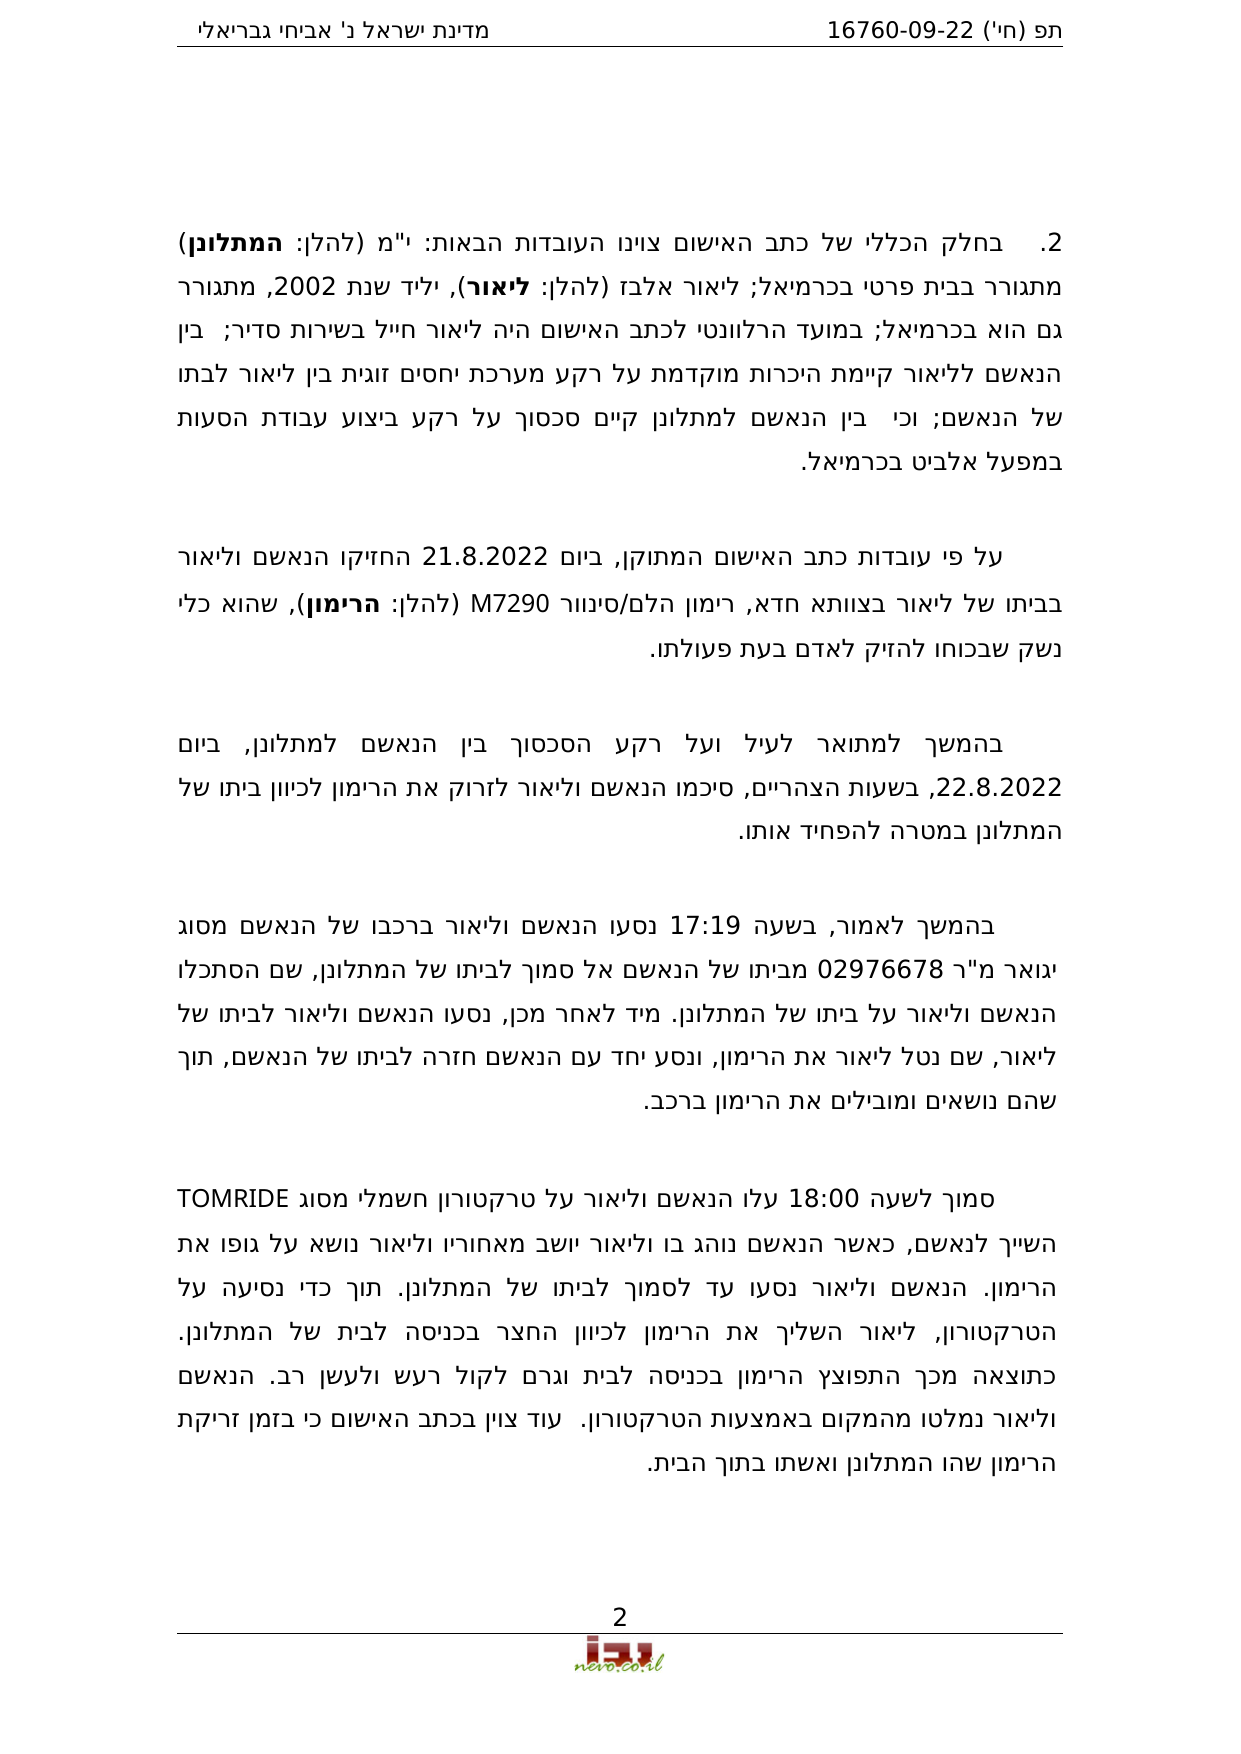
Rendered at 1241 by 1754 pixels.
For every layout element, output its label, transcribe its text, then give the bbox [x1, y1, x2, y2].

text על פי עובדות כתב האישום המתוקן, ביום 21.8.2022 החזיקו הנאשם וליאור בביתו של ליאור בצוותא חדא, רימון הלם/סינוור M7290 (להלן: הרימון), שהוא כלי נשק שבכוחו להזיק לאדם בעת פעולתו. [177, 542, 1063, 663]
picture [574, 1635, 666, 1673]
text בהמשך למתואר לעיל ועל רקע הסכסוך בין הנאשם למתלונן, ביום 22.8.2022, בשעות הצהריים, סיכמו הנאשם וליאור לזרוק את הרימון לכיוון ביתו של המתלונן במטרה להפחיד אותו. [177, 729, 1063, 846]
list בחלק הכללי של כתב האישום צוינו העובדות הבאות: י"מ (להלן: המתלונן) מתגורר בבית פרטי בכרמיאל; ליאור אלבז (להלן: ליאור), יליד שנת 2002, מתגורר גם הוא בכרמיאל; במועד הרלוונטי לכתב האישום היה ליאור חייל בשירות סדיר; בין הנאשם לליאור קיימת היכרות מוקדמת על רקע מערכת יחסים זוגית בין ליאור לבתו של הנאשם; וכי בין הנאשם למתלונן קיים סכסוך על רקע ביצוע עבודת הסעות במפעל אלביט בכרמיאל. [177, 228, 1063, 476]
text סמוך לשעה 18:00 עלו הנאשם וליאור על טרקטורון חשמלי מסוג TOMRIDE השייך לנאשם, כאשר הנאשם נוהג בו וליאור יושב מאחוריו וליאור נושא על גופו את הרימון. הנאשם וליאור נסעו עד לסמוך לביתו של המתלונן. תוך כדי נסיעה על הטרקטורון, ליאור השליך את הרימון לכיוון החצר בכניסה לבית של המתלונן. כתוצאה מכך התפוצץ הרימון בכניסה לבית וגרם לקול רעש ולעשן רב. הנאשם וליאור נמלטו מהמקום באמצעות הטרקטורון. עוד צוין בכתב האישום כי בזמן זריקת הרימון שהו המתלונן ואשתו בתוך הבית. [177, 1181, 1057, 1478]
text בהמשך לאמור, בשעה 17:19 נסעו הנאשם וליאור ברכבו של הנאשם מסוג יגואר מ"ר 02976678 מביתו של הנאשם אל סמוך לביתו של המתלונן, שם הסתכלו הנאשם וליאור על ביתו של המתלונן. מיד לאחר מכן, נסעו הנאשם וליאור לביתו של ליאור, שם נטל ליאור את הרימון, ונסע יחד עם הנאשם חזרה לביתו של הנאשם, תוך שהם נושאים ומובילים את הרימון ברכב. [177, 911, 1057, 1115]
